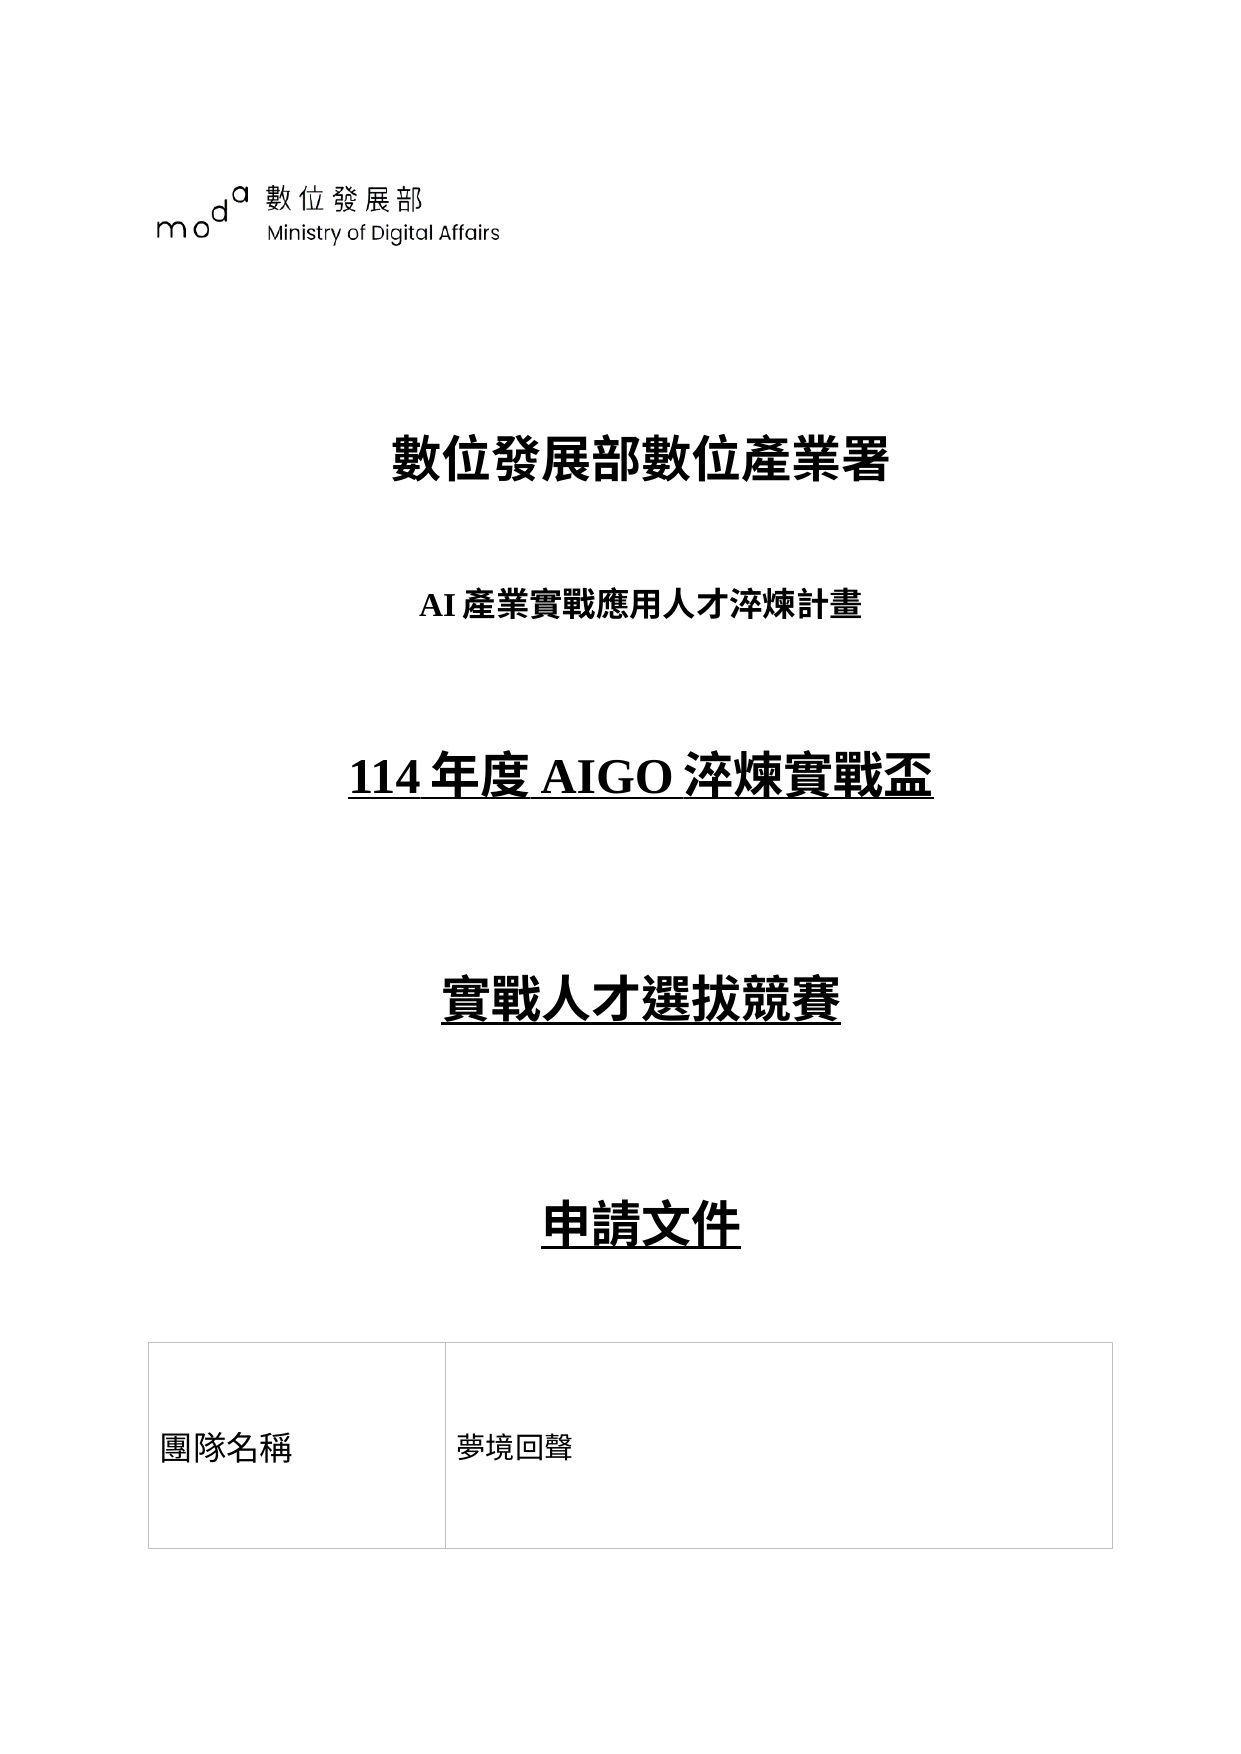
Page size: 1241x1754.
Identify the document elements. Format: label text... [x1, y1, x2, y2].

text 申請文件 [148, 1118, 1134, 1322]
text AI產業實戰應用人才淬煉計畫 [148, 577, 1134, 626]
text 114年度AIGO淬煉實戰盃 [148, 669, 1134, 874]
text 實戰人才選拔競賽 [148, 894, 1134, 1098]
table_header 夢境回聲 [446, 1343, 1112, 1548]
text 數位發展部數位產業署 [148, 353, 1134, 558]
picture [147, 173, 509, 247]
table_header 團隊名稱 [149, 1343, 445, 1548]
